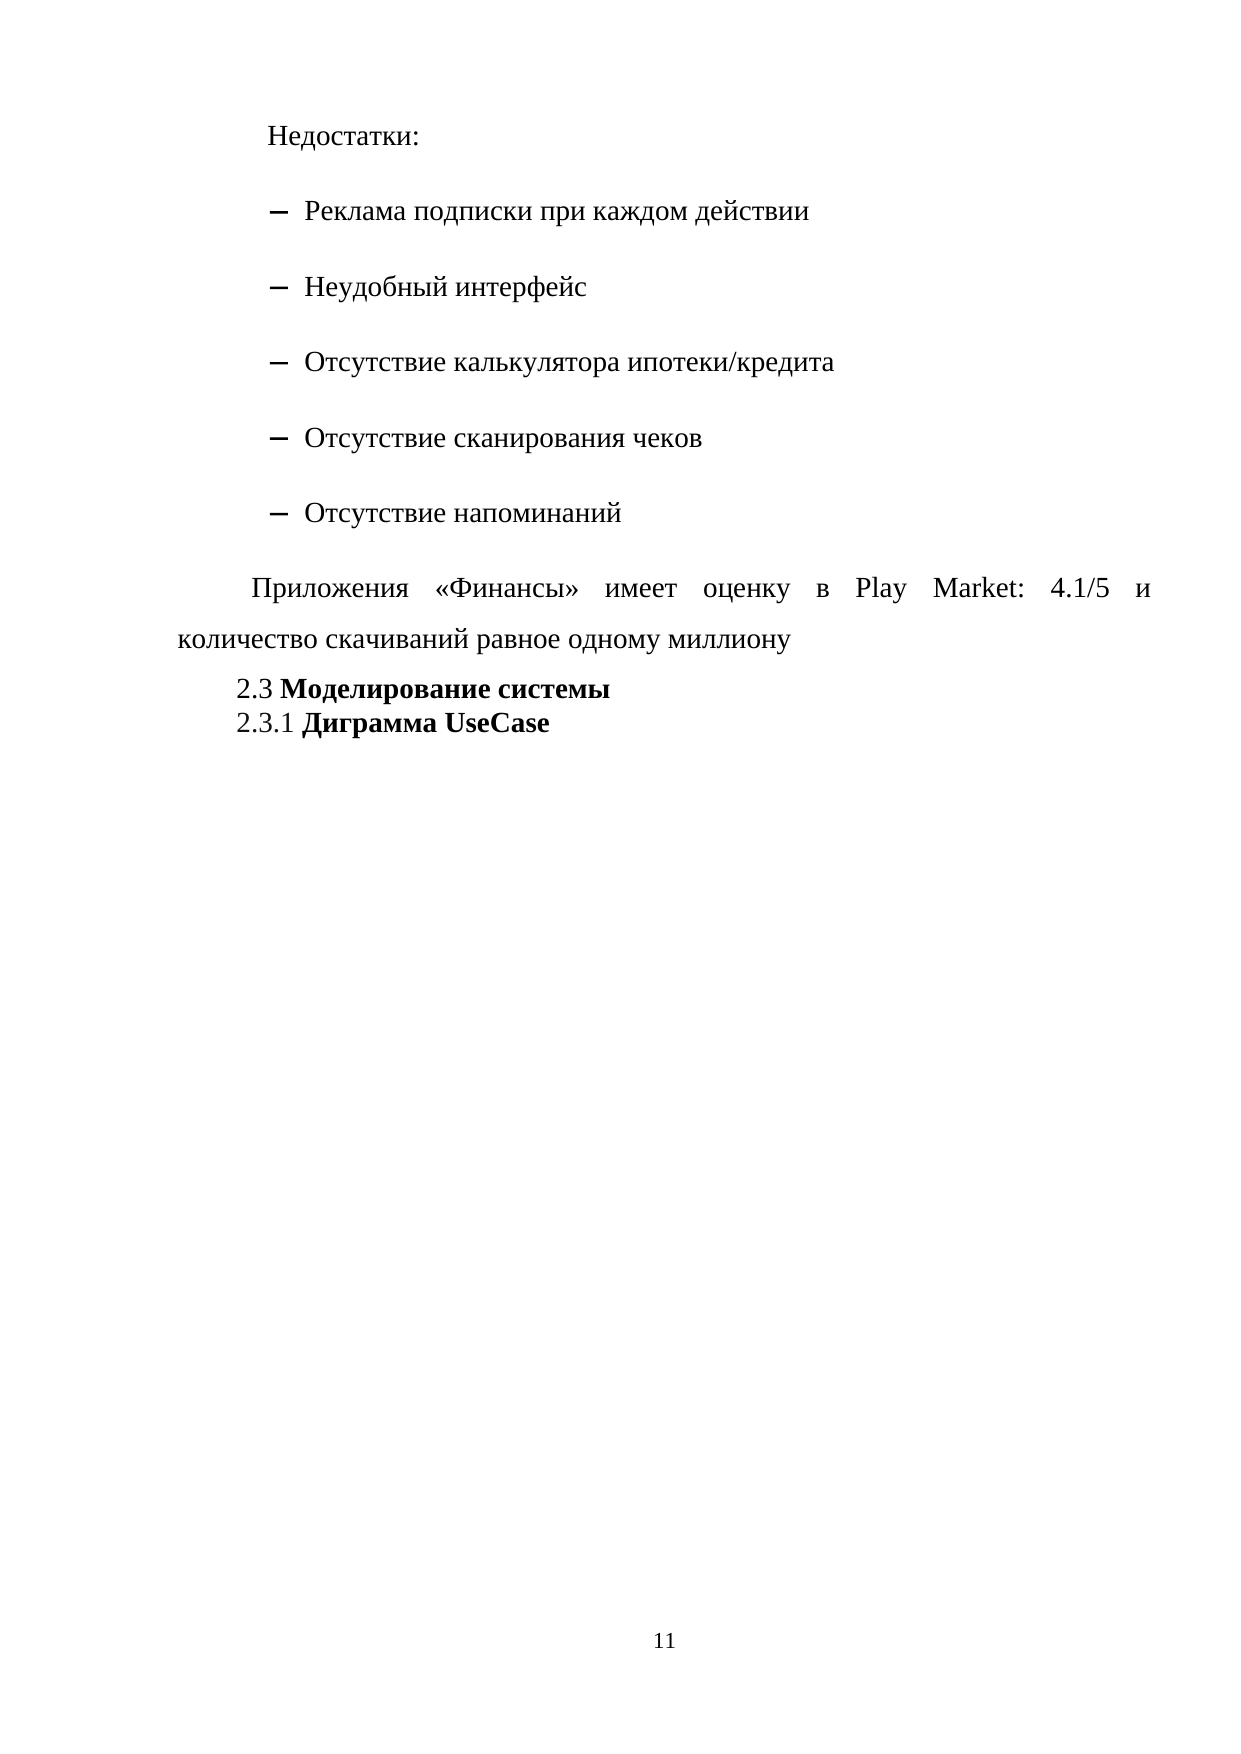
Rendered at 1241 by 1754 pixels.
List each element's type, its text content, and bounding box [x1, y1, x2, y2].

list Неудобный интерфейс [267, 269, 1152, 302]
list Отсутствие сканирования чеков [267, 420, 1152, 453]
list Отсутствие калькулятора ипотеки/кредита [267, 344, 1152, 378]
list Отсутствие напоминаний [267, 495, 1152, 529]
list Диграмма UseCase [236, 705, 1152, 738]
list Недостатки: [267, 118, 1152, 152]
text Приложения «Финансы» имеет оценку в Play Market: 4.1/5 и количество скачиваний равное одному миллиону [177, 571, 1152, 654]
list Моделирование системы [236, 671, 1152, 705]
list Реклама подписки при каждом действии [267, 193, 1152, 227]
